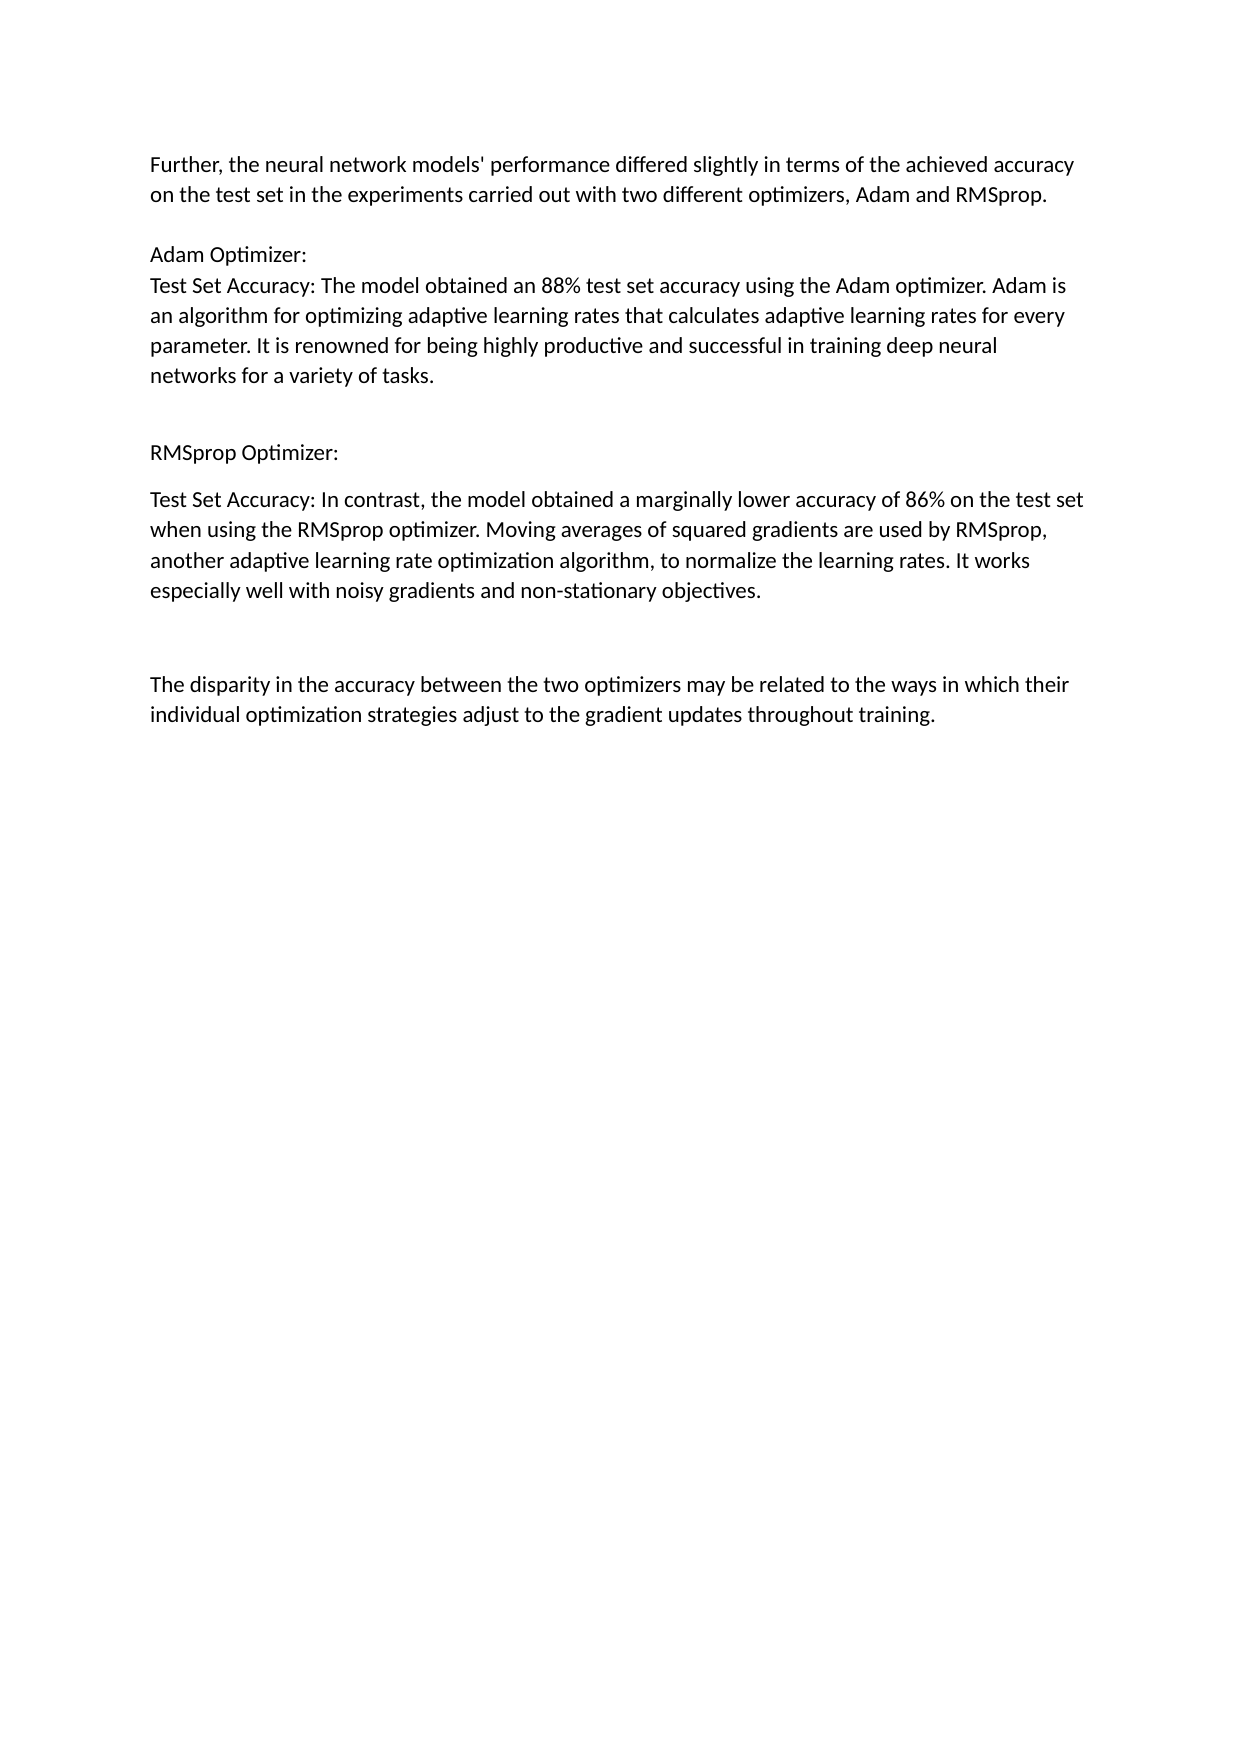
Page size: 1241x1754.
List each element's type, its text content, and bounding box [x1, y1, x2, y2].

text Test Set Accuracy: In contrast, the model obtained a marginally lower accuracy of 86% on the test set when using the RMSprop optimizer. Moving averages of squared gradients are used by RMSprop, another adaptive learning rate optimization algorithm, to normalize the learning rates. It works especially well with noisy gradients and non-stationary objectives. [150, 485, 1090, 604]
text Further, the neural network models' performance differed slightly in terms of the achieved accuracy on the test set in the experiments carried out with two different optimizers, Adam and RMSprop. Adam Optimizer: Test Set Accuracy: The model obtained an 88% test set accuracy using the Adam optimizer. Adam is an algorithm for optimizing adaptive learning rates that calculates adaptive learning rates for every parameter. It is renowned for being highly productive and successful in training deep neural networks for a variety of tasks. [150, 150, 1090, 420]
text RMSprop Optimizer: [150, 438, 1090, 467]
text The disparity in the accuracy between the two optimizers may be related to the ways in which their individual optimization strategies adjust to the gradient updates throughout training. [150, 670, 1090, 788]
